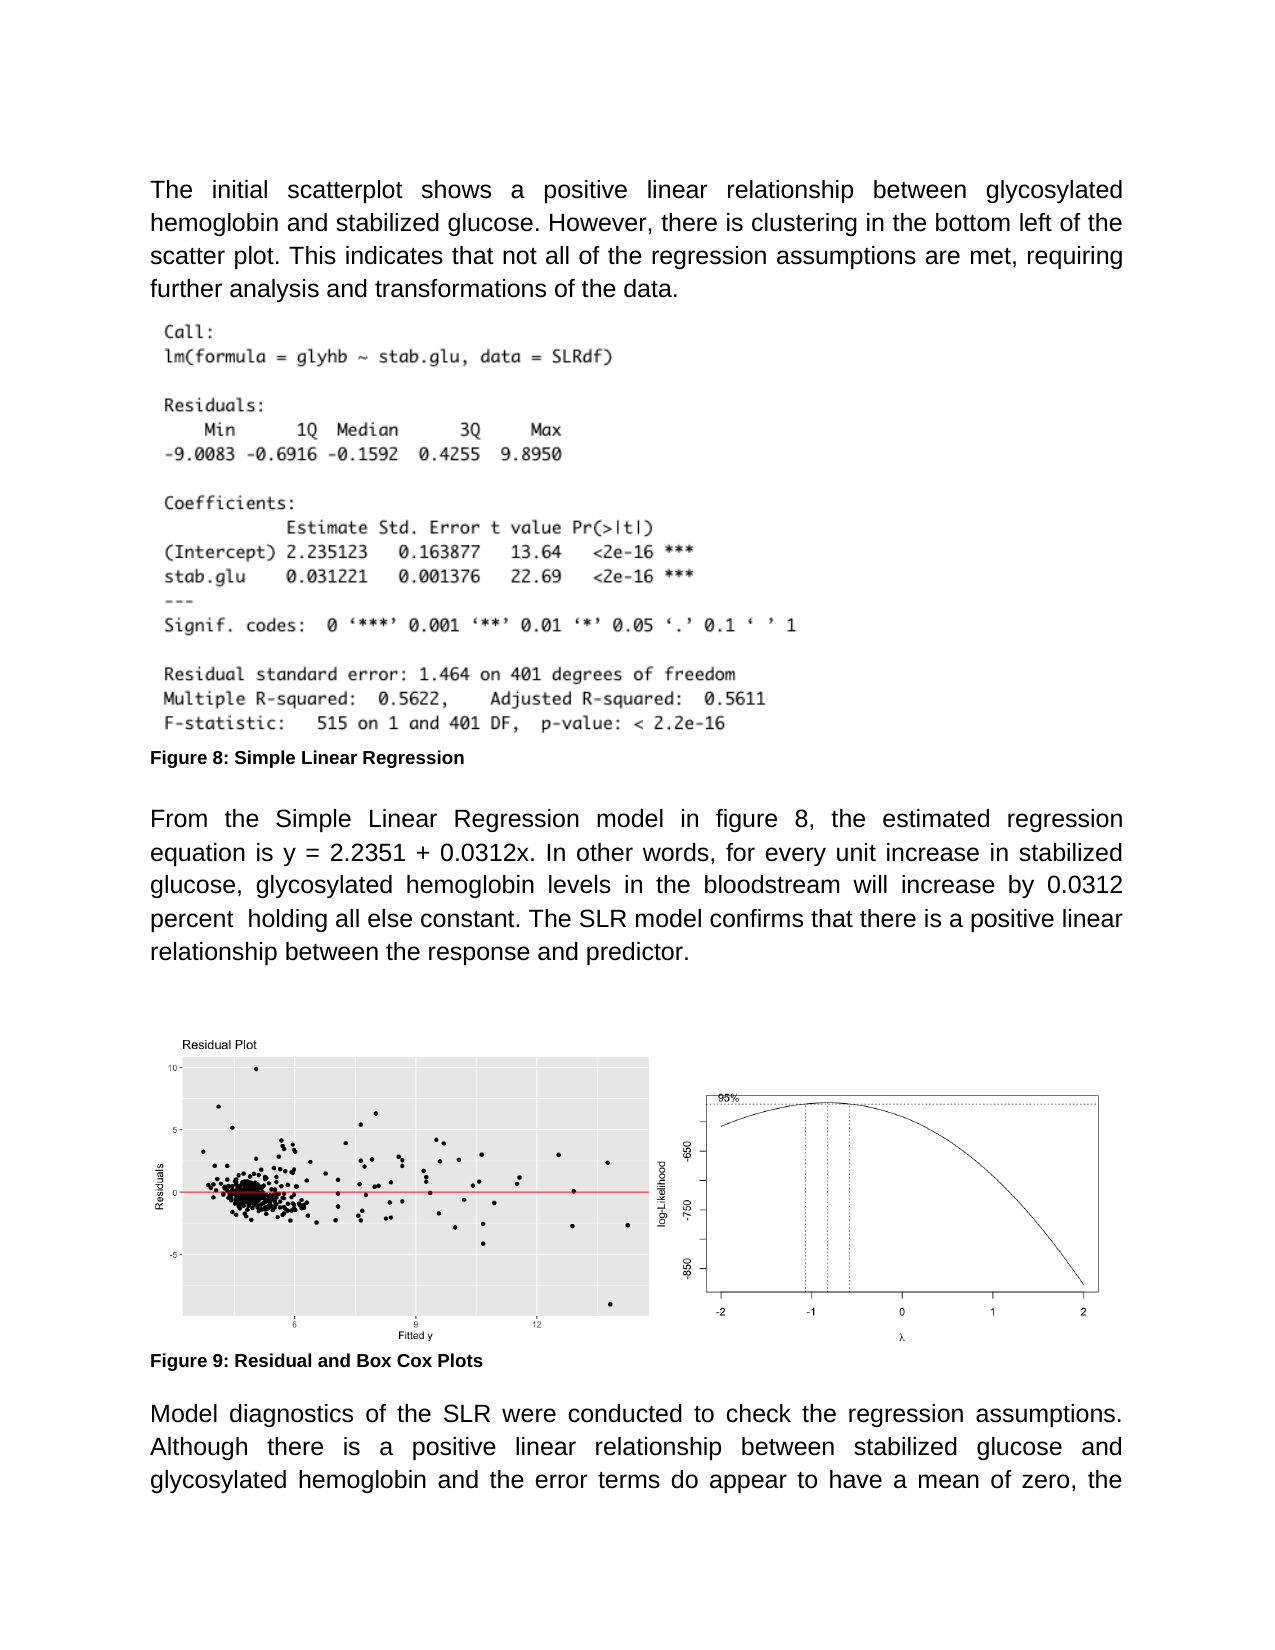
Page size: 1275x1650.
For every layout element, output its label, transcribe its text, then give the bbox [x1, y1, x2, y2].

text Figure 9: Residual and Box Cox Plots [150, 1350, 1125, 1371]
text Figure 8: Simple Linear Regression [150, 747, 1125, 768]
picture [150, 1035, 1111, 1346]
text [150, 1399, 1125, 1494]
picture [150, 306, 804, 743]
text From the Simple Linear Regression model in figure 8, the estimated regression equation is y = 2.2351 + 0.0312x. In other words, for every unit increase in stabilized glucose, glycosylated hemoglobin levels in the bloodstream will increase by 0.0312 percent holding all else constant. The SLR model confirms that there is a positive linear relationship between the response and predictor. [150, 804, 1125, 965]
text The initial scatterplot shows a positive linear relationship between glycosylated hemoglobin and stabilized glucose. However, there is clustering in the bottom left of the scatter plot. This indicates that not all of the regression assumptions are met, requiring further analysis and transformations of the data. [150, 175, 1125, 303]
